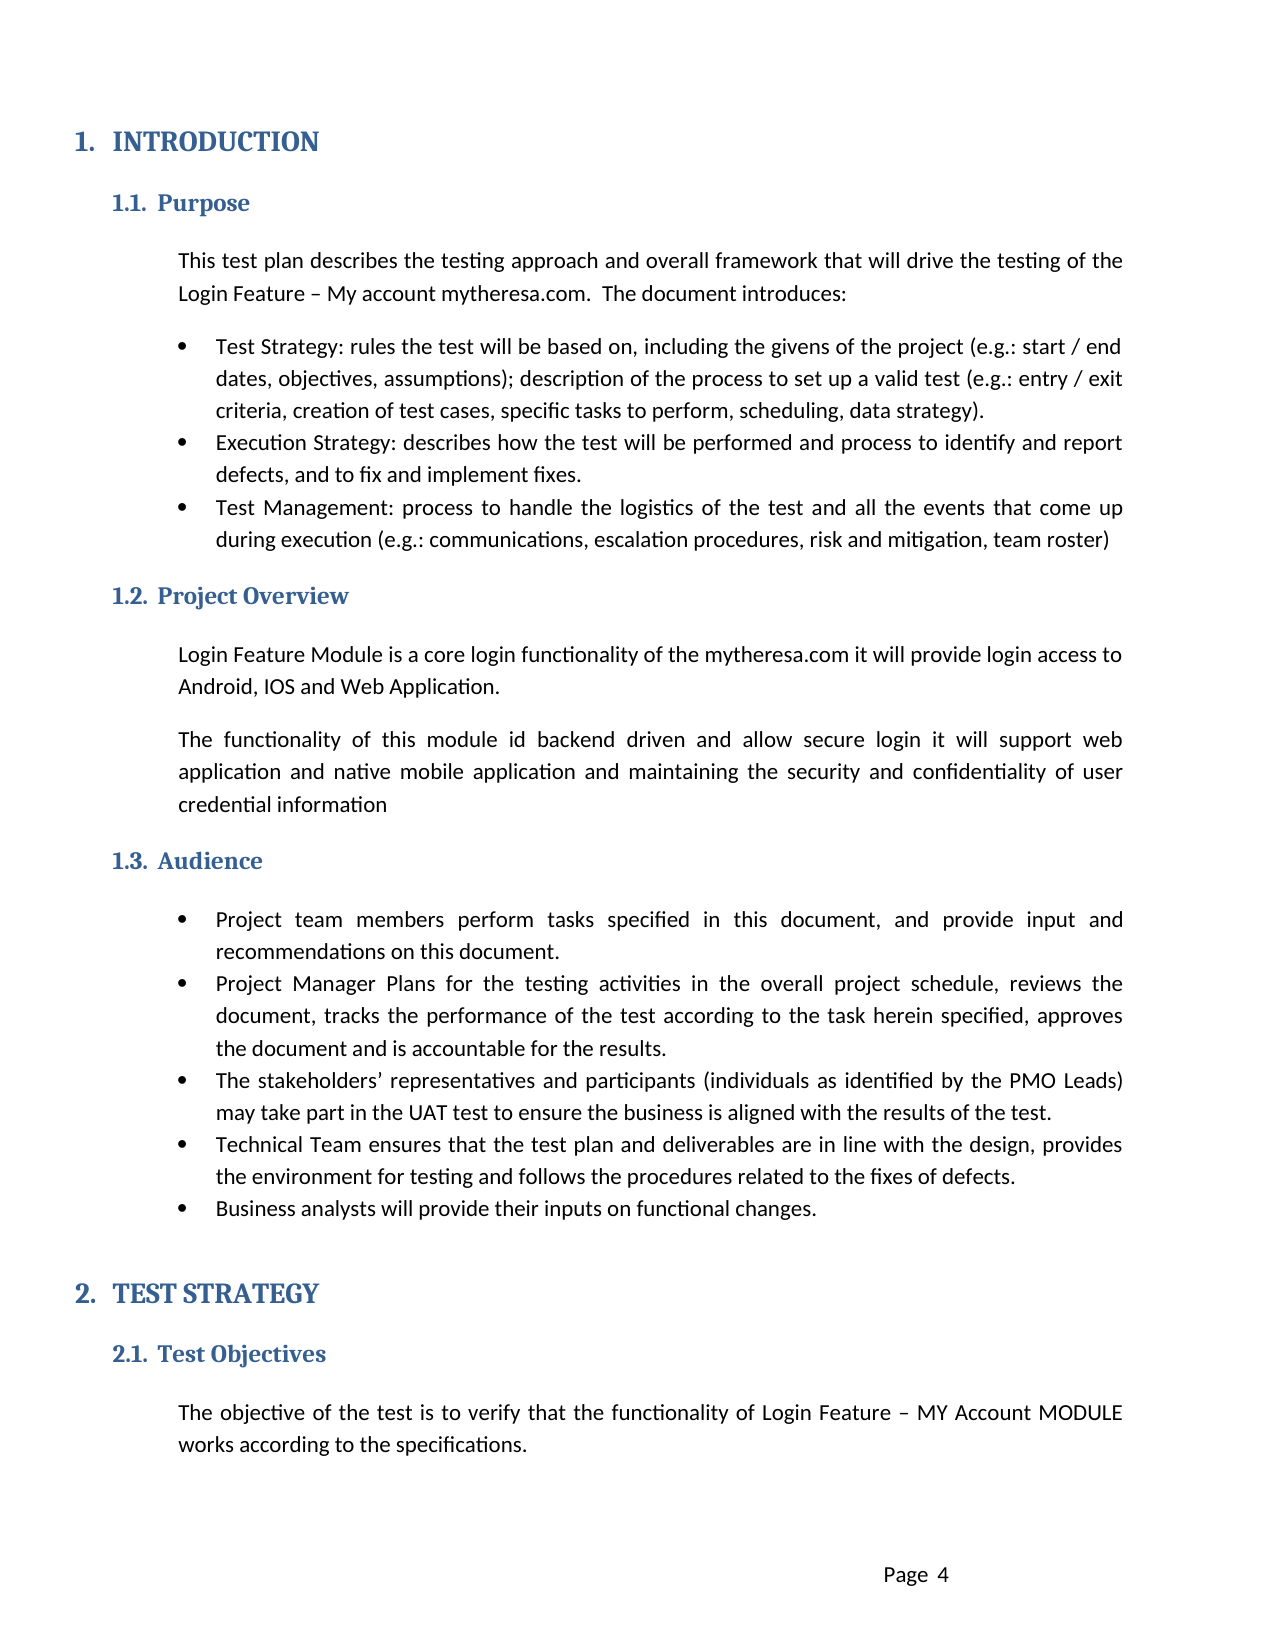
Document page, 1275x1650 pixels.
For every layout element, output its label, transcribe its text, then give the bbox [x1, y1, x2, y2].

list Execution Strategy: describes how the test will be performed and process to identify and report defects, and to fix and implement fixes. [178, 428, 1125, 488]
subtitle Purpose [112, 188, 1125, 217]
list Project Manager Plans for the testing activities in the overall project schedule, reviews the document, tracks the performance of the test according to the task herein specified, approves the document and is accountable for the results. [178, 969, 1125, 1062]
text The functionality of this module id backend driven and allow secure login it will support web application and native mobile application and maintaining the security and confidentiality of user credential information [178, 725, 1125, 818]
subtitle INTRODUCTION [75, 125, 1125, 158]
list Test Management: process to handle the logistics of the test and all the events that come up during execution (e.g.: communications, escalation procedures, risk and mitigation, team roster) [178, 493, 1125, 553]
subtitle TEST STRATEGY [75, 1277, 1125, 1310]
subtitle Test Objectives [112, 1340, 1125, 1369]
subtitle Project Overview [112, 582, 1125, 611]
list Technical Team ensures that the test plan and deliverables are in line with the design, provides the environment for testing and follows the procedures related to the fixes of defects. [178, 1130, 1125, 1190]
list Test Strategy: rules the test will be based on, including the givens of the project (e.g.: start / end dates, objectives, assumptions); description of the process to set up a valid test (e.g.: entry / exit criteria, creation of test cases, specific tasks to perform, scheduling, data strategy). [178, 332, 1125, 424]
subtitle Audience [112, 847, 1125, 876]
text Login Feature Module is a core login functionality of the mytheresa.com it will provide login access to Android, IOS and Web Application. [178, 640, 1125, 700]
text The objective of the test is to verify that the functionality of Login Feature – MY Account MODULE works according to the specifications. [178, 1398, 1125, 1458]
list The stakeholders’ representatives and participants (individuals as identified by the PMO Leads) may take part in the UAT test to ensure the business is aligned with the results of the test. [178, 1066, 1125, 1126]
list Project team members perform tasks specified in this document, and provide input and recommendations on this document. [178, 905, 1125, 965]
list Business analysts will provide their inputs on functional changes. [178, 1194, 1125, 1223]
text This test plan describes the testing approach and overall framework that will drive the testing of the Login Feature – My account mytheresa.com. The document introduces: [178, 247, 1125, 307]
